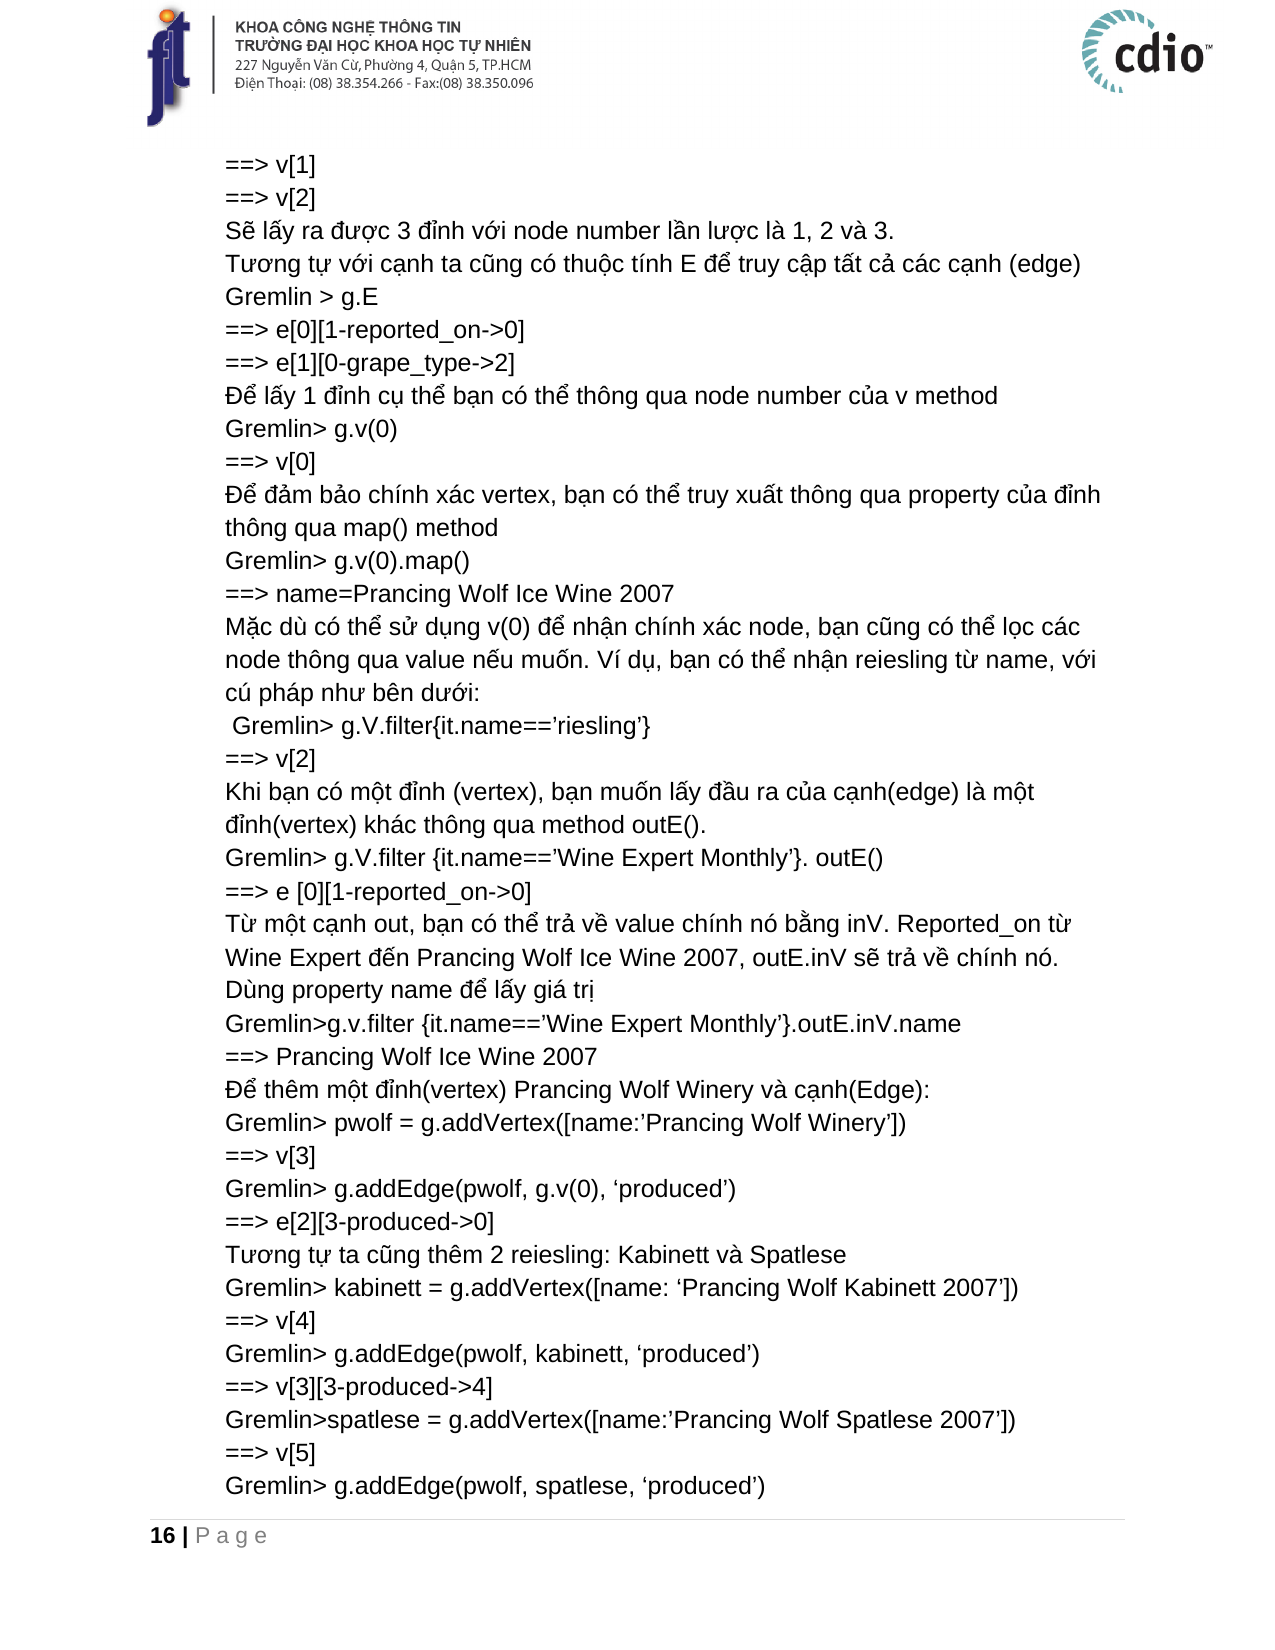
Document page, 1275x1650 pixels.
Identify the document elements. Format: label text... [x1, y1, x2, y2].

list Gremlin> g.v(0).map() [225, 546, 1125, 575]
list ==> e[1][0-grape_type->2] [225, 348, 1125, 377]
list Để lấy 1 đỉnh cụ thể bạn có thể thông qua node number của v method [225, 381, 1125, 410]
list Gremlin> pwolf = g.addVertex([name:’Prancing Wolf Winery’]) [225, 1108, 1125, 1136]
list ==> Prancing Wolf Ice Wine 2007 [225, 1042, 1125, 1070]
list Gremlin > g.E [225, 282, 1125, 311]
list ==> e[0][1-reported_on->0] [225, 315, 1125, 344]
list Từ một cạnh out, bạn có thể trả về value chính nó bằng inV. Reported_on từ Wine Expert đến Prancing Wolf Ice Wine 2007, outE.inV sẽ trả về chính nó. Dùng property name để lấy giá trị [225, 909, 1125, 1004]
list ==> name=Prancing Wolf Ice Wine 2007 [225, 579, 1125, 608]
list Mặc dù có thể sử dụng v(0) để nhận chính xác node, bạn cũng có thể lọc các node thông qua value nếu muốn. Ví dụ, bạn có thể nhận reiesling từ name, với cú pháp như bên dưới: [225, 612, 1125, 707]
list Gremlin> g.V.filter {it.name==’Wine Expert Monthly’}. outE() [225, 843, 1125, 872]
list Gremlin> g.addEdge(pwolf, spatlese, ‘produced’) [225, 1471, 1125, 1499]
list ==> v[4] [225, 1306, 1125, 1334]
picture [125, 0, 1224, 149]
list ==> e[2][3-produced->0] [225, 1207, 1125, 1235]
list Sẽ lấy ra được 3 đỉnh với node number lần lược là 1, 2 và 3. [225, 216, 1125, 245]
list ==> v[0] [225, 447, 1125, 476]
list ==> v[2] [225, 183, 1125, 212]
list Gremlin>spatlese = g.addVertex([name:’Prancing Wolf Spatlese 2007’]) [225, 1405, 1125, 1433]
list Gremlin> g.addEdge(pwolf, kabinett, ‘produced’) [225, 1339, 1125, 1367]
list Tương tự ta cũng thêm 2 reiesling: Kabinett và Spatlese [225, 1240, 1125, 1268]
list ==> v[5] [225, 1438, 1125, 1467]
list ==> v[1] [225, 150, 1125, 179]
list Gremlin> g.V.filter{it.name==’riesling’} [225, 711, 1125, 740]
list ==> v[3][3-produced->4] [225, 1372, 1125, 1401]
list Tương tự với cạnh ta cũng có thuộc tính E để truy cập tất cả các cạnh (edge) [225, 249, 1125, 278]
list Khi bạn có một đỉnh (vertex), bạn muốn lấy đầu ra của cạnh(edge) là một đỉnh(vertex) khác thông qua method outE(). [225, 777, 1125, 839]
list Gremlin>g.v.filter {it.name==’Wine Expert Monthly’}.outE.inV.name [225, 1008, 1125, 1037]
list Để thêm một đỉnh(vertex) Prancing Wolf Winery và cạnh(Edge): [225, 1074, 1125, 1103]
list Để đảm bảo chính xác vertex, bạn có thể truy xuất thông qua property của đỉnh thông qua map() method [225, 480, 1125, 542]
list ==> v[3] [225, 1141, 1125, 1169]
list ==> e [0][1-reported_on->0] [225, 876, 1125, 905]
list Gremlin> kabinett = g.addVertex([name: ‘Prancing Wolf Kabinett 2007’]) [225, 1273, 1125, 1301]
list Gremlin> g.v(0) [225, 414, 1125, 443]
list ==> v[2] [225, 744, 1125, 773]
list Gremlin> g.addEdge(pwolf, g.v(0), ‘produced’) [225, 1174, 1125, 1202]
